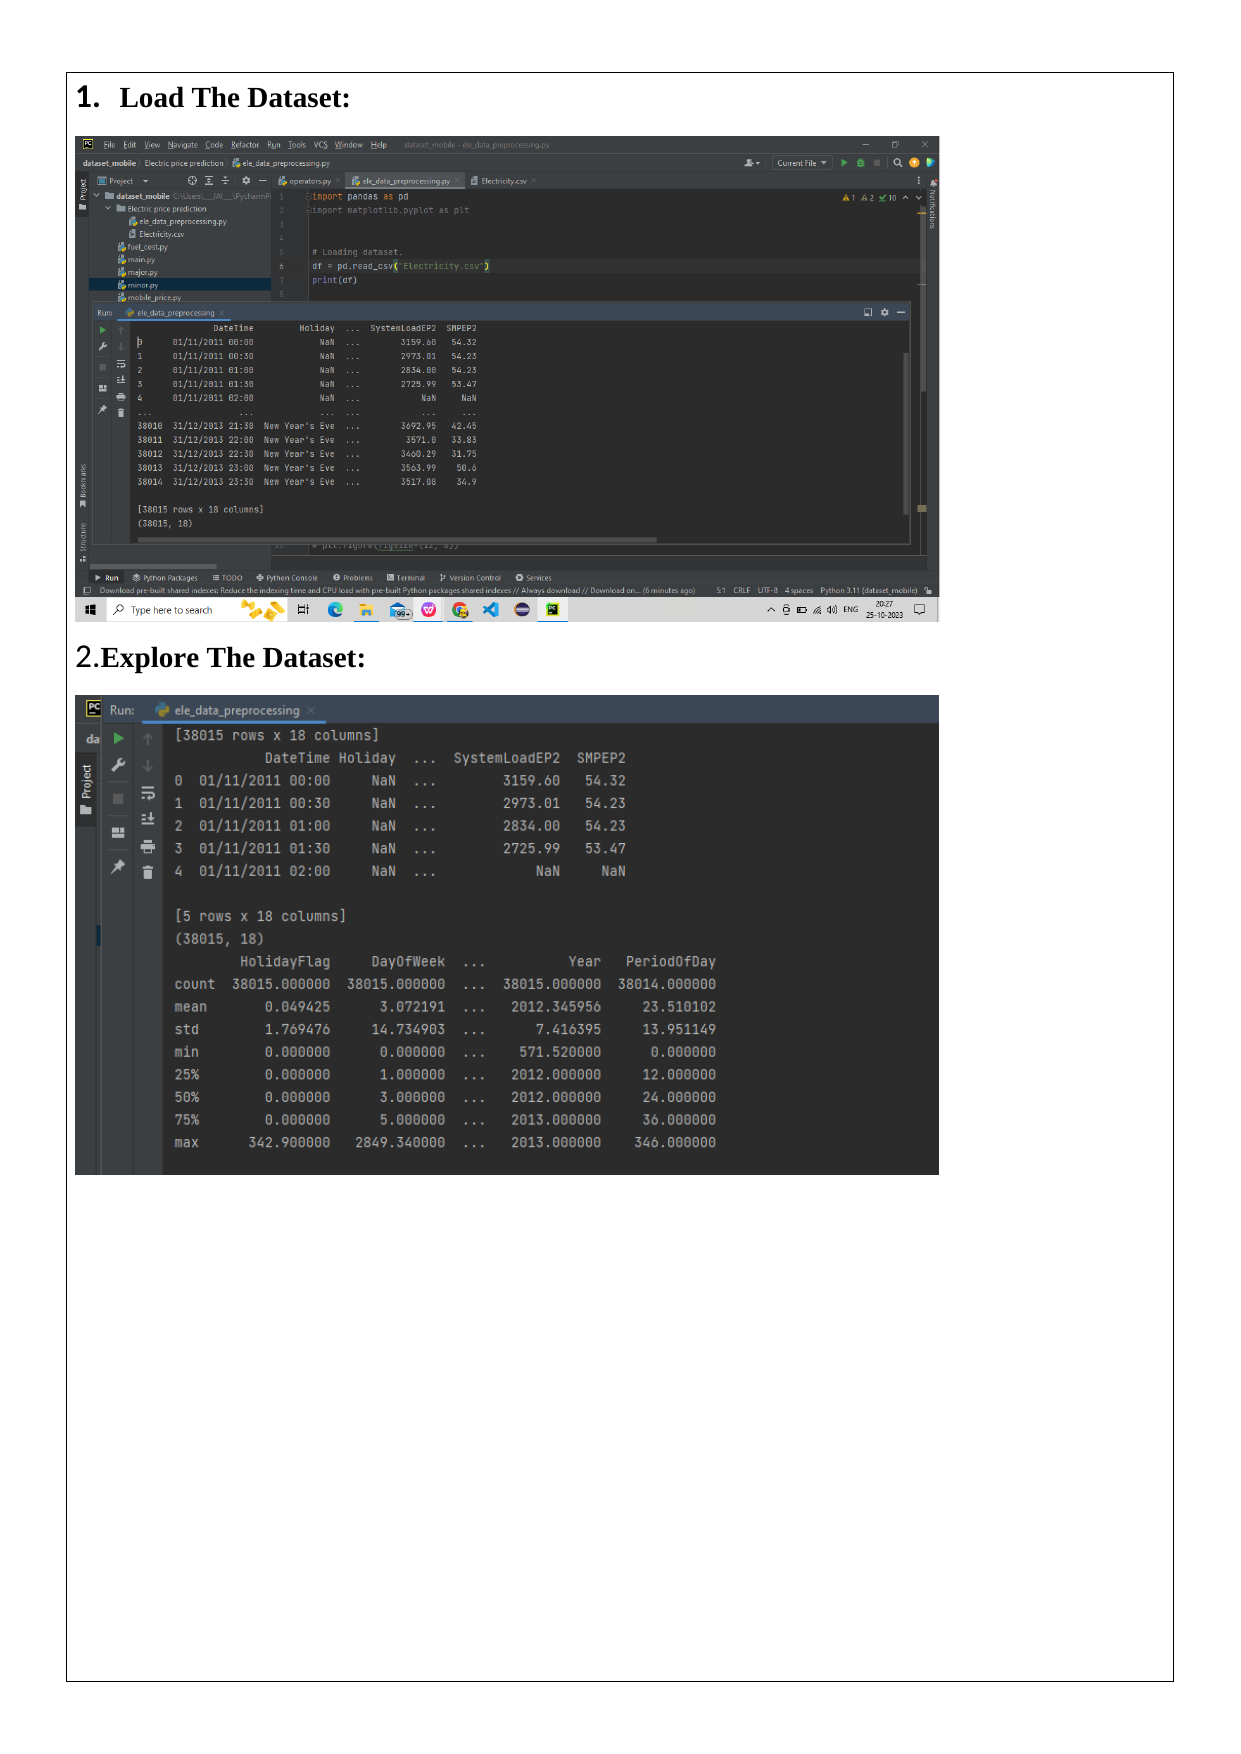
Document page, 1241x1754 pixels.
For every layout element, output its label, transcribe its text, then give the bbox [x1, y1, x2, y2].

picture [75, 695, 939, 1175]
list Load The Dataset: [75, 75, 1165, 116]
picture [75, 136, 940, 622]
text 2.Explore The Dataset: [75, 635, 1165, 676]
